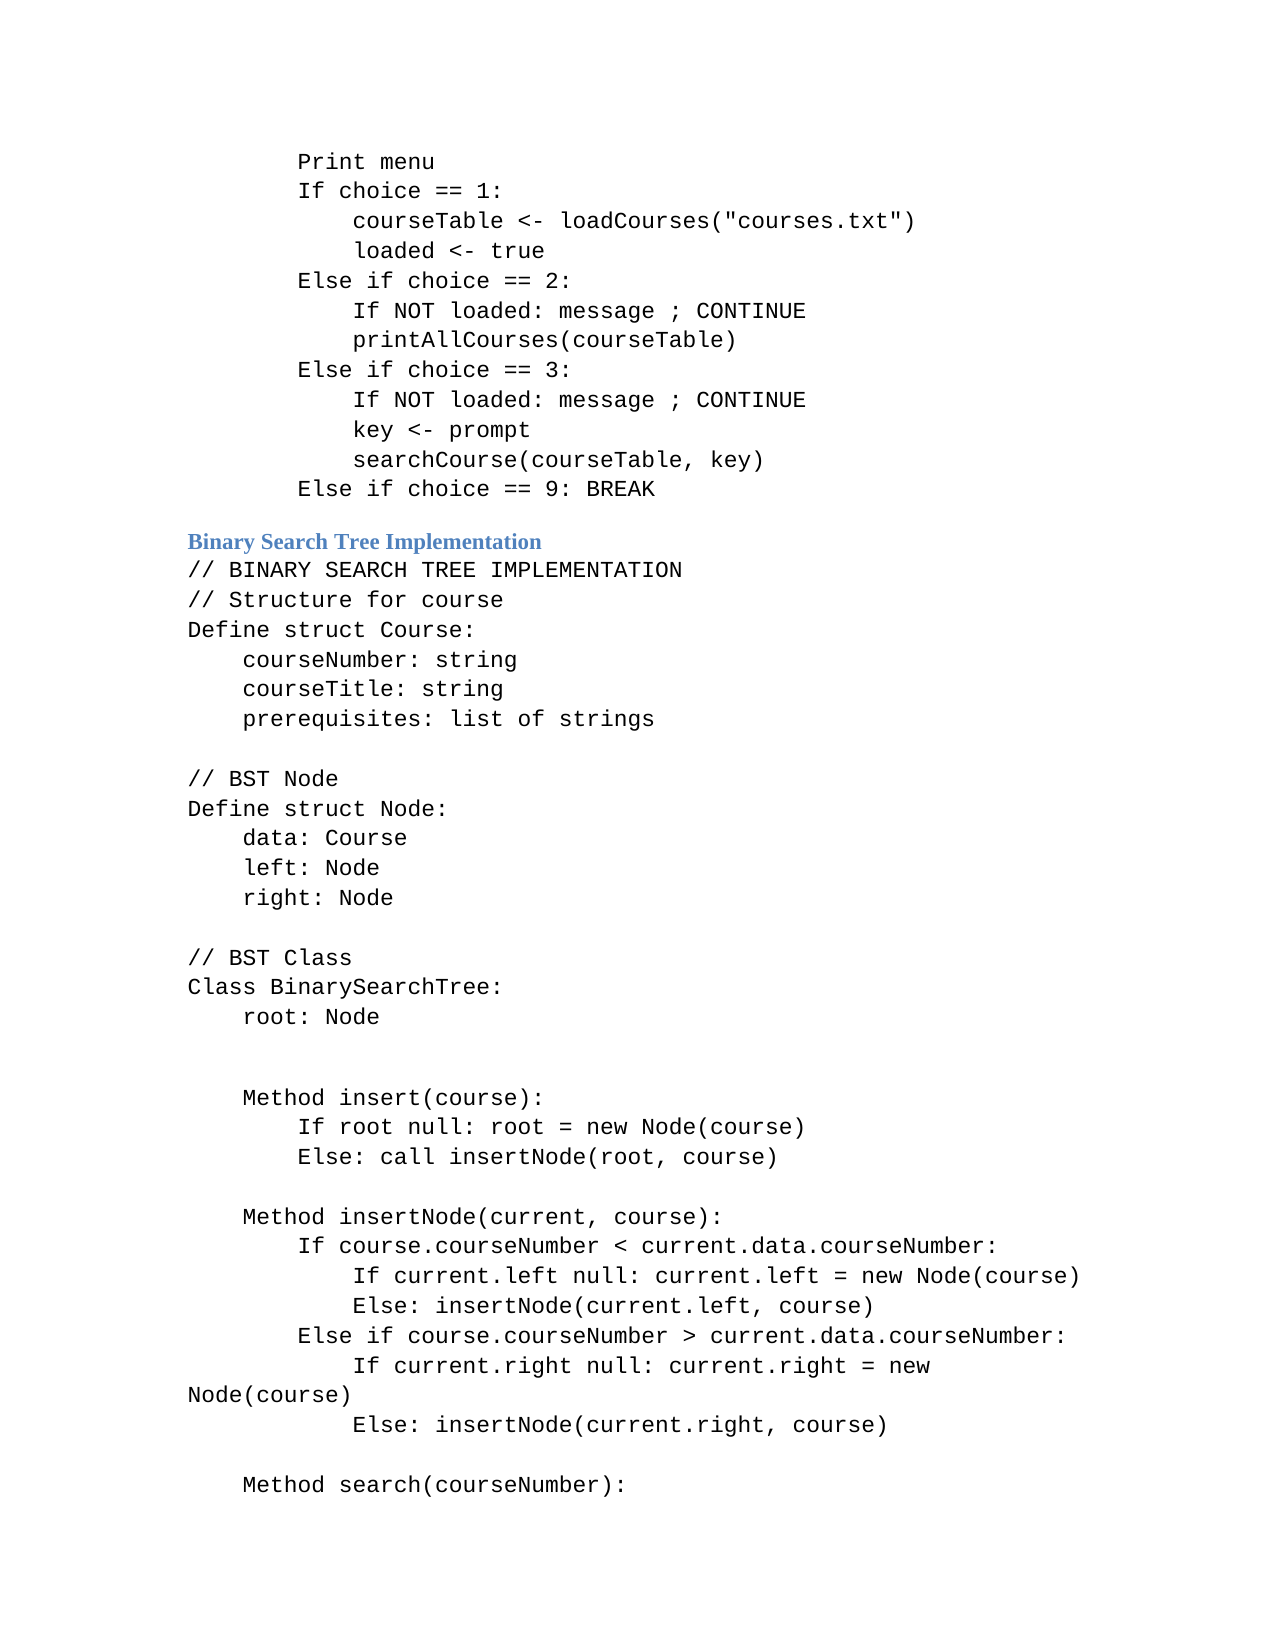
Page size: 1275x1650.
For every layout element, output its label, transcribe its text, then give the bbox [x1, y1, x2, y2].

subtitle Binary Search Tree Implementation [187, 528, 1087, 555]
text // BINARY SEARCH TREE IMPLEMENTATION // Structure for course Define struct Course: courseNumber: string courseTitle: string prerequisites: list of strings // BST Node Define struct Node: data: Course left: Node right: Node // BST Class Class BinarySearchTree: root: Node [187, 558, 1087, 1031]
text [187, 150, 1087, 504]
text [187, 1056, 1087, 1499]
